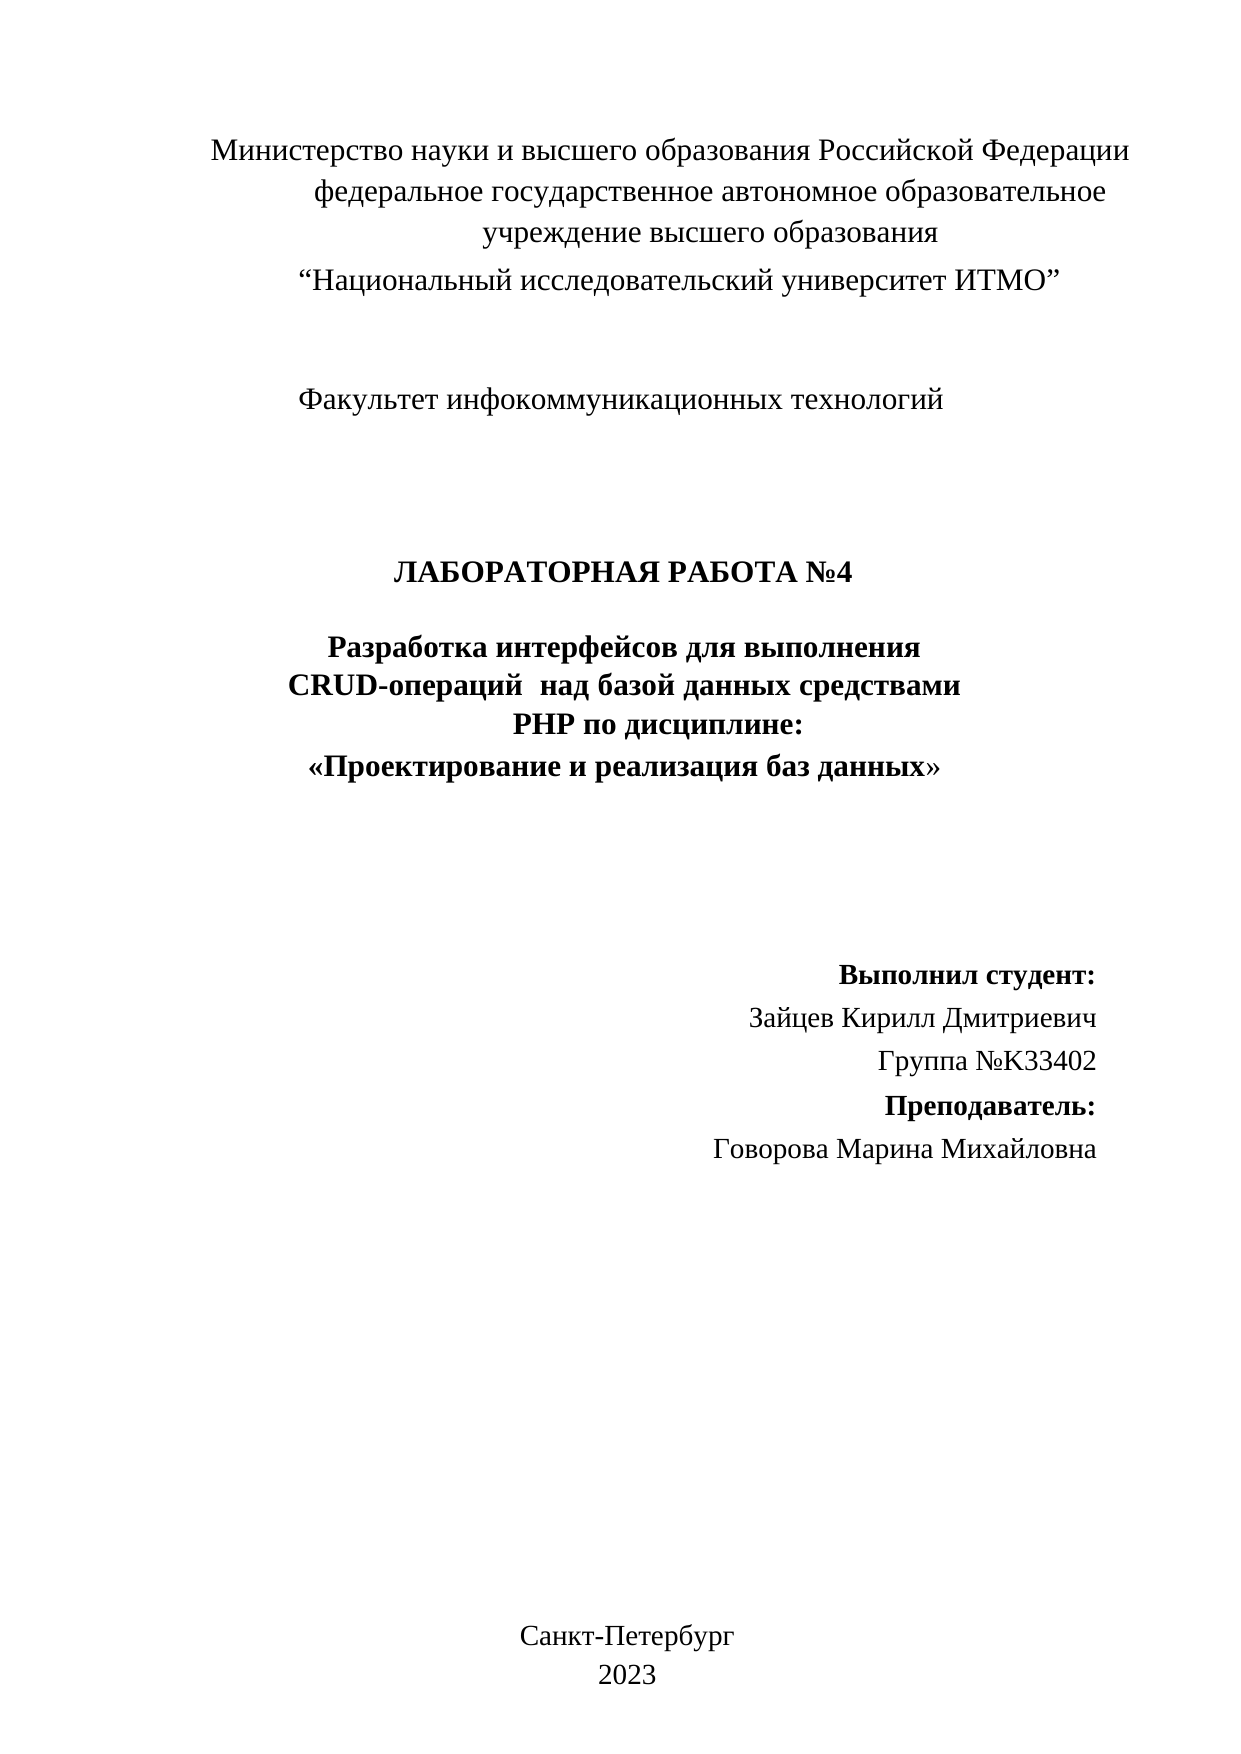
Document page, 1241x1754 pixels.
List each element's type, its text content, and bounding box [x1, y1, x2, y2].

text Группа №K33402 [77, 1043, 1097, 1077]
text CRUD-операций над базой данных средствами PHP по дисциплине: [288, 667, 961, 741]
text Зайцев Кирилл Дмитриевич [77, 1000, 1097, 1033]
text Министерство науки и высшего образования Российской Федерации [77, 131, 1130, 167]
text «Проектирование и реализация баз данных» [308, 748, 961, 784]
text Говорова Марина Михайловна [77, 1131, 1097, 1165]
text Преподаватель: [77, 1088, 1096, 1122]
text Разработка интерфейсов для выполнения [327, 628, 961, 664]
text Факультет инфокоммуникационных технологий [298, 380, 1172, 416]
text ЛАБОРАТОРНАЯ РАБОТА №4 [77, 553, 1169, 589]
text федеральное государственное автономное образовательное учреждение высшего образования [249, 172, 1172, 249]
text Выполнил студент: [77, 957, 1096, 991]
text Санкт-Петербург 2023 [490, 1618, 764, 1691]
text “Национальный исследовательский университет ИТМО” [298, 261, 1172, 297]
